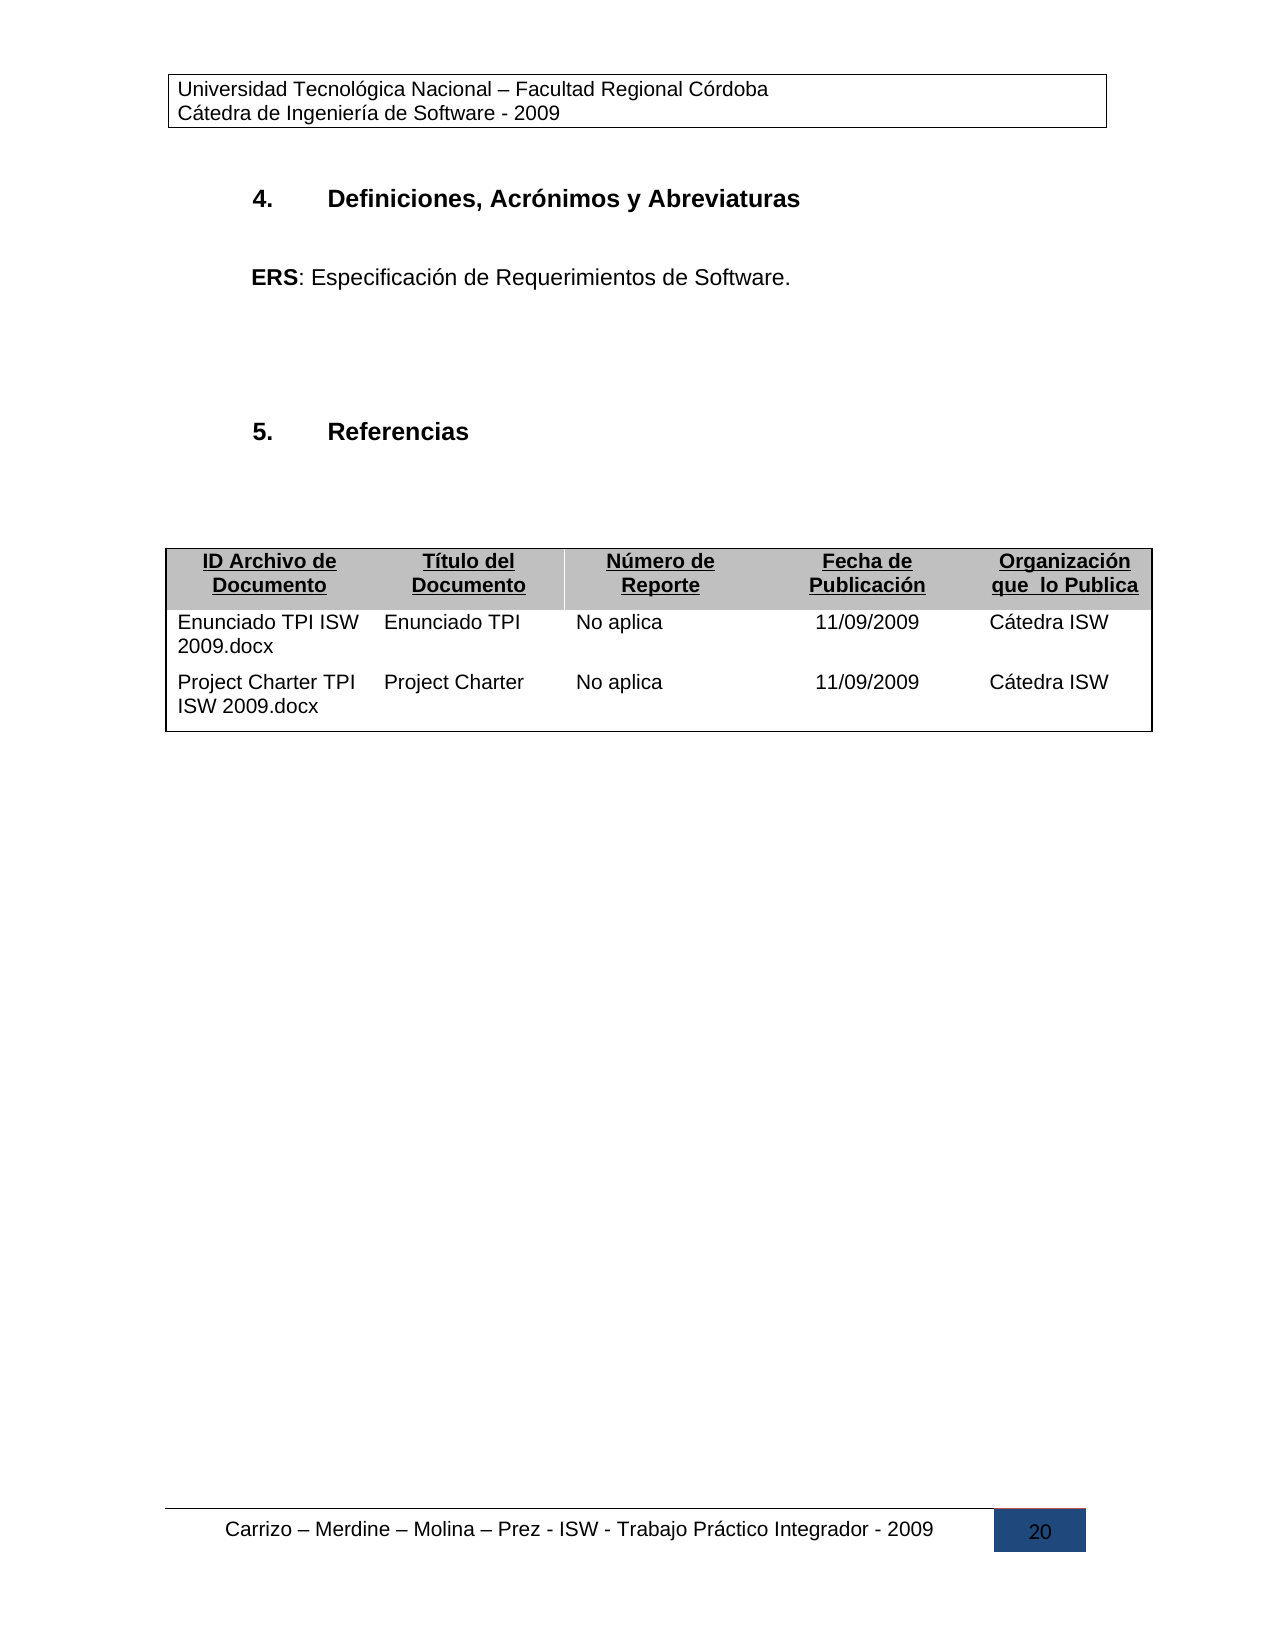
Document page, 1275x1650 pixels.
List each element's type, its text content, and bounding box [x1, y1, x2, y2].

subtitle Referencias [252, 417, 1098, 446]
table_cell Cátedra ISW [978, 610, 1151, 670]
subtitle Definiciones, Acrónimos y Abreviaturas [252, 184, 1098, 213]
table_header Título del Documento [373, 549, 564, 610]
table_header Fecha de Publicación [756, 549, 978, 610]
table_cell No aplica [565, 610, 756, 670]
table_header ID Archivo de Documento [167, 549, 373, 610]
table_cell Cátedra ISW [978, 670, 1151, 731]
table_header Organización que lo Publica [978, 549, 1151, 610]
table_cell Project Charter TPI ISW 2009.docx [167, 670, 373, 731]
table_cell 11/09/2009 [756, 610, 978, 670]
table_cell Project Charter [373, 670, 564, 731]
table_header Número de Reporte [565, 549, 756, 610]
table_cell Enunciado TPI ISW 2009.docx [167, 610, 373, 670]
table_cell No aplica [565, 670, 756, 731]
table_cell Enunciado TPI [373, 610, 564, 670]
text ERS: Especificación de Requerimientos de Software. [251, 264, 1098, 290]
table_cell 11/09/2009 [756, 670, 978, 731]
